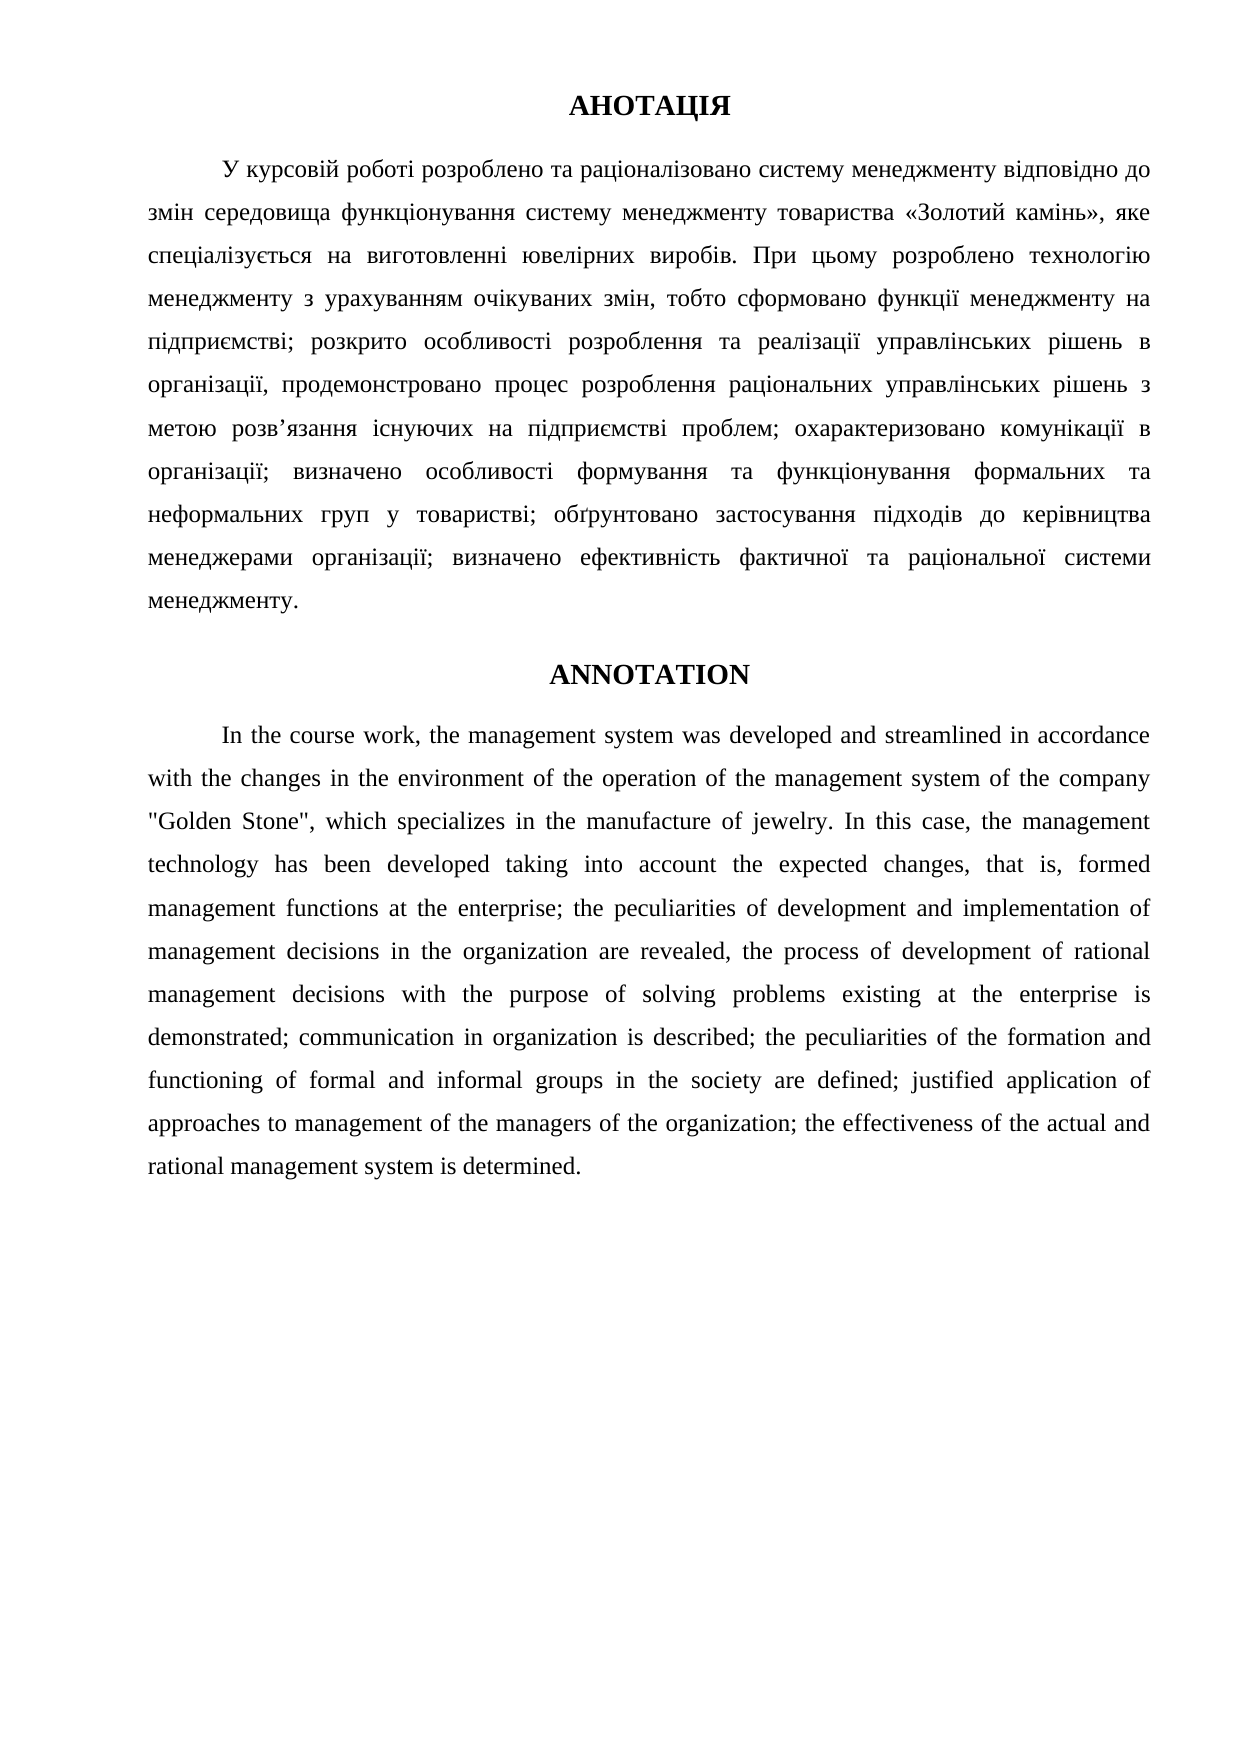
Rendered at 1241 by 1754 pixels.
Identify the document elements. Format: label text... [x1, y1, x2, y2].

text У курсовій роботі розроблено та раціоналізовано систему менеджменту відповідно до змін середовища функціонування систему менеджменту товариства «Золотий камінь», яке спеціалізується на виготовленні ювелірних виробів. При цьому розроблено технологію менеджменту з урахуванням очікуваних змін, тобто сформовано функції менеджменту на підприємстві; розкрито особливості розроблення та реалізації управлінських рішень в організації, продемонстровано процес розроблення раціональних управлінських рішень з метою розв’язання існуючих на підприємстві проблем; охарактеризовано комунікації в організації; визначено особливості формування та функціонування формальних та неформальних груп у товаристві; обґрунтовано застосування підходів до керівництва менеджерами організації; визначено ефективність фактичної та раціональної системи менеджменту. [148, 154, 1152, 614]
text АНОТАЦІЯ [148, 88, 1152, 122]
text ANNOTATION [148, 657, 1152, 691]
text In the course work, the management system was developed and streamlined in accordance with the changes in the environment of the operation of the management system of the company "Golden Stone", which specializes in the manufacture of jewelry. In this case, the management technology has been developed taking into account the expected changes, that is, formed management functions at the enterprise; the peculiarities of development and implementation of management decisions in the organization are revealed, the process of development of rational management decisions with the purpose of solving problems existing at the enterprise is demonstrated; communication in organization is described; the peculiarities of the formation and functioning of formal and informal groups in the society are defined; justified application of approaches to management of the managers of the organization; the effectiveness of the actual and rational management system is determined. [148, 720, 1152, 1180]
